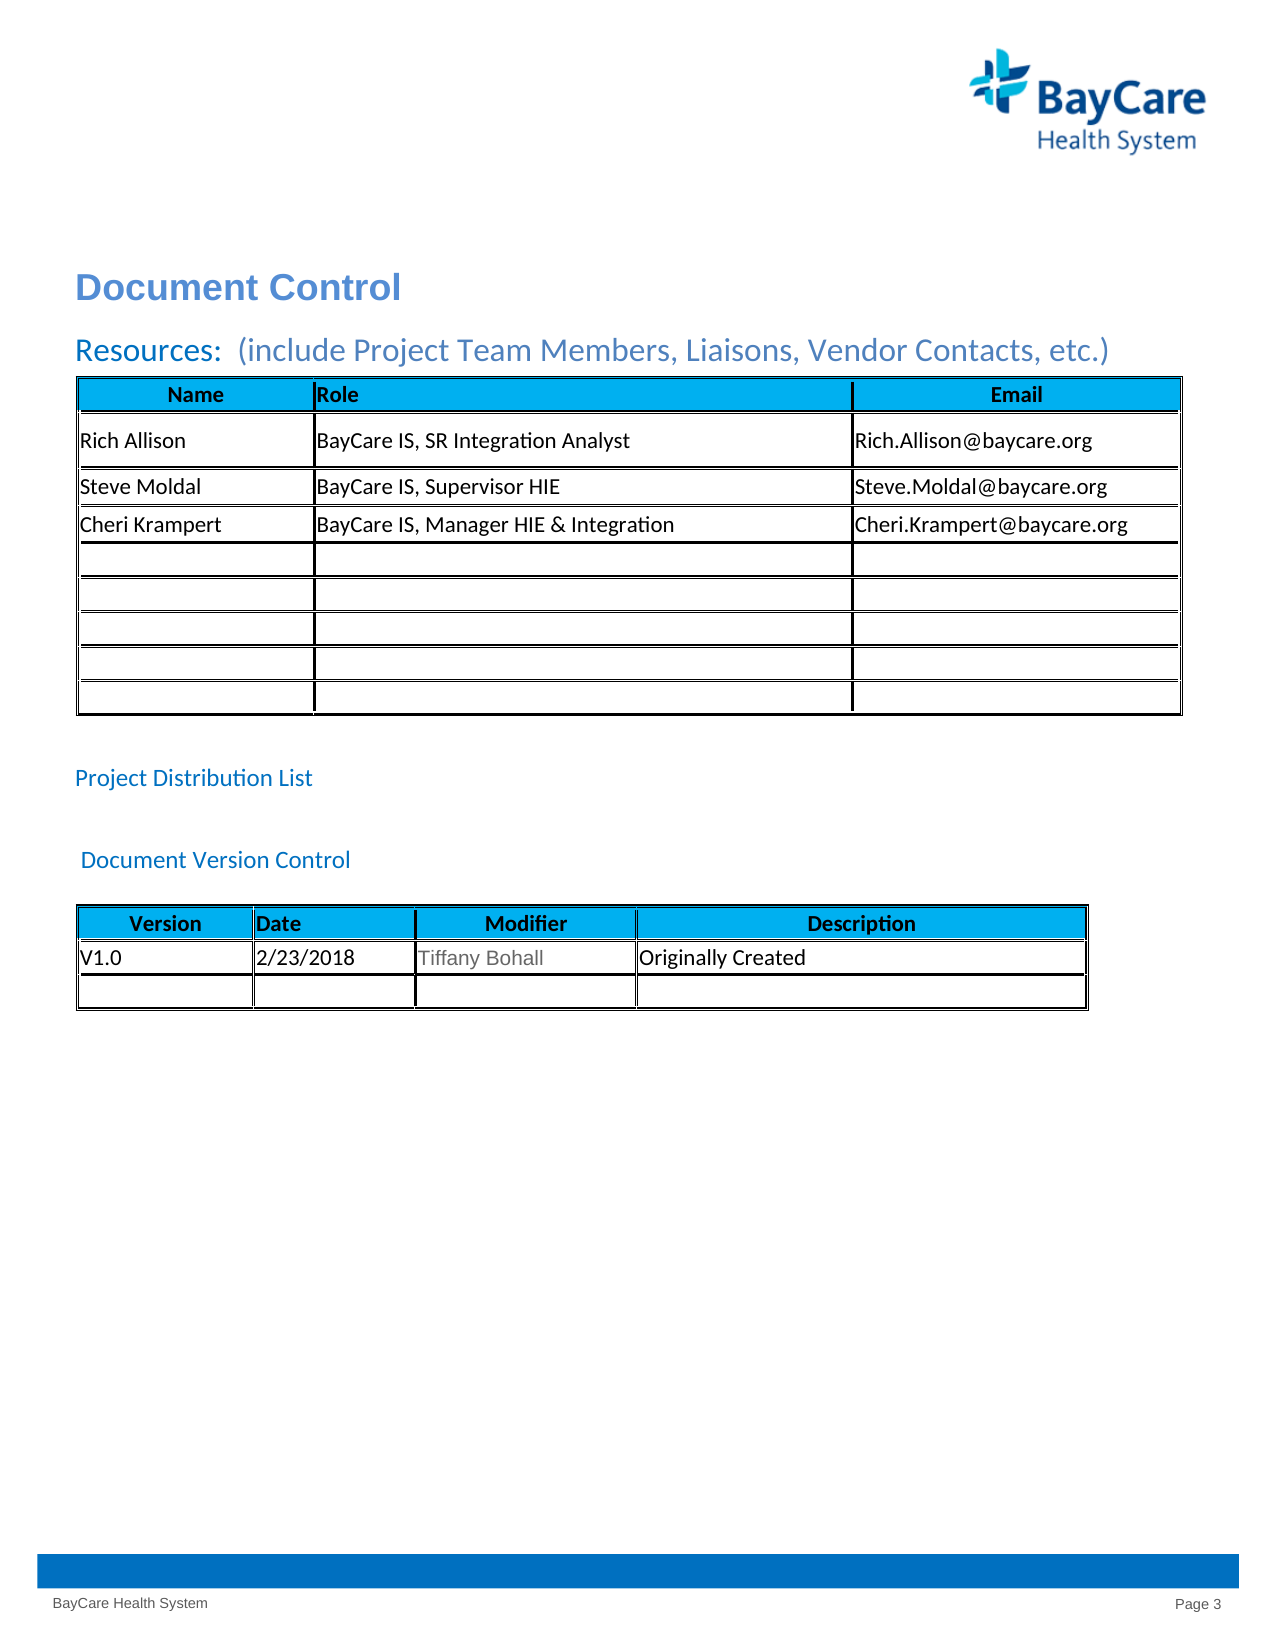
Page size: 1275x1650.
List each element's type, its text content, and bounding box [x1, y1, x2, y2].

table_cell [316, 613, 851, 644]
table_cell [316, 648, 851, 678]
table_cell [415, 976, 637, 1007]
table_cell [637, 973, 1087, 1007]
table_cell [77, 973, 253, 1007]
table_cell [79, 541, 313, 575]
table_cell [254, 976, 415, 1007]
table_cell [852, 610, 1181, 644]
table_header Modifier [415, 908, 637, 938]
table_cell [79, 575, 313, 610]
table_cell Rich Allison [79, 410, 313, 466]
table_header Name [77, 377, 314, 410]
table_header Version [79, 908, 253, 938]
table_cell [417, 942, 635, 973]
table_header Email [852, 379, 1180, 410]
table_cell Steve Moldal [79, 466, 313, 504]
table_cell V1.0 [79, 939, 252, 973]
table_cell [316, 579, 851, 610]
table_cell Rich.Allison@baycare.org [854, 410, 1180, 466]
table_cell [79, 679, 314, 713]
table_header Description [637, 908, 1085, 938]
table_header Date [254, 906, 415, 938]
picture [951, 37, 1233, 168]
table_cell [852, 679, 1180, 713]
table_cell [79, 644, 313, 678]
table_cell Steve.Moldal@baycare.org [854, 466, 1180, 504]
table_cell [854, 644, 1180, 678]
subtitle Project Distribution List [75, 762, 1200, 792]
table_cell [854, 541, 1180, 575]
table_cell Cheri.Krampert@baycare.org [852, 504, 1181, 541]
table_cell BayCare IS, Supervisor HIE [316, 470, 851, 504]
table_cell BayCare IS, Manager HIE & Integration [316, 507, 851, 541]
table_cell [77, 610, 314, 644]
table_cell Cheri Krampert [77, 504, 314, 541]
table_cell BayCare IS, SR Integration Analyst [316, 414, 851, 466]
table_cell Originally Created [638, 939, 1086, 973]
subtitle Resources: (include Project Team Members, Liaisons, Vendor Contacts, etc.) [75, 329, 1200, 370]
table_header Role [314, 379, 852, 410]
subtitle Document Version Control [75, 844, 1200, 875]
table_cell [316, 544, 851, 575]
table_cell [854, 575, 1180, 610]
table_cell [314, 682, 852, 713]
subtitle Document Control [75, 265, 1200, 308]
